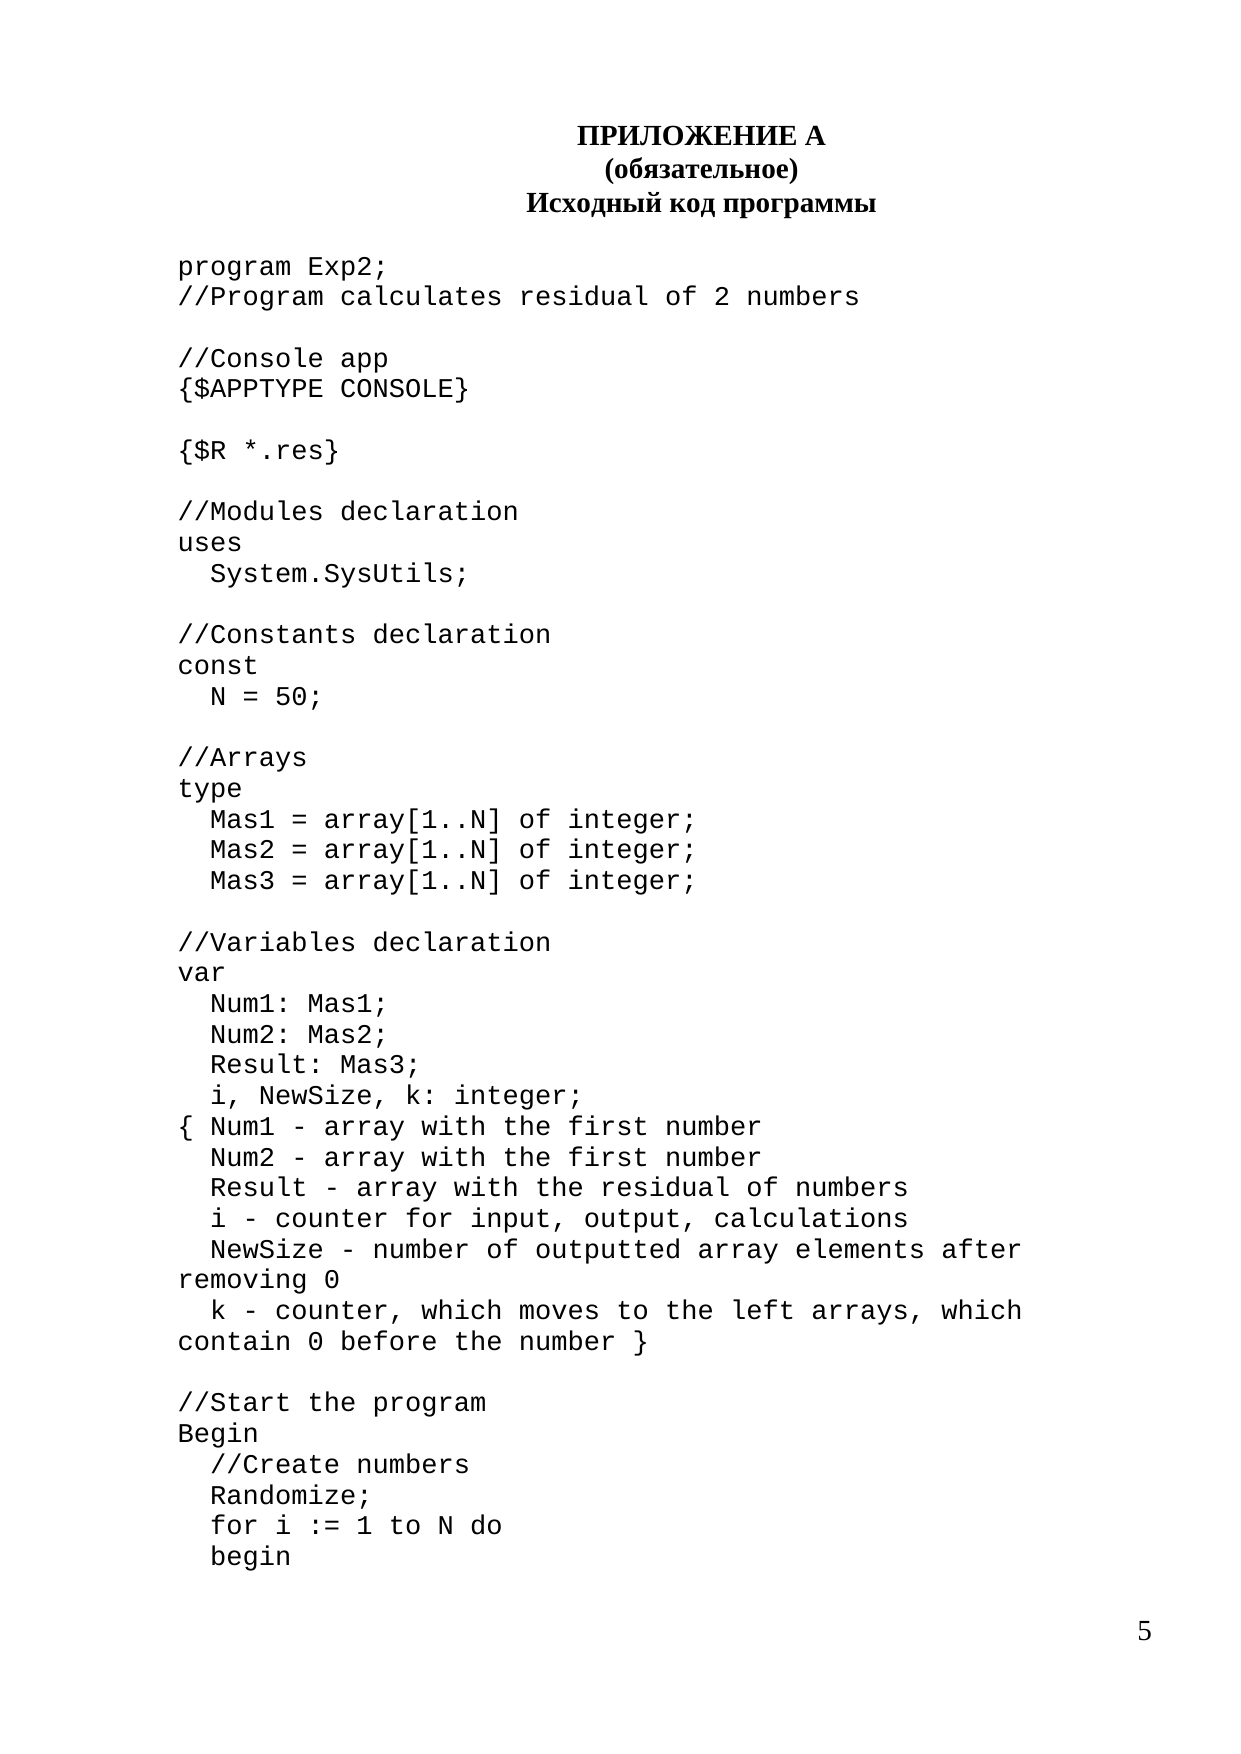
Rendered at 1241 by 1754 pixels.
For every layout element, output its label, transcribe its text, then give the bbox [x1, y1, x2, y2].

text System.SysUtils; [177, 559, 1152, 590]
text //Start the program [177, 1389, 1152, 1420]
text Result - array with the residual of numbers [177, 1174, 1152, 1205]
text i - counter for input, output, calculations [177, 1205, 1152, 1236]
text { Num1 - array with the first number [177, 1113, 1152, 1143]
text //Create numbers [177, 1451, 1152, 1481]
text Num2: Mas2; [177, 1021, 1152, 1051]
text {$R *.res} [177, 437, 1152, 467]
text Исходный код программы [177, 185, 1152, 219]
text uses [177, 529, 1152, 559]
text {$APPTYPE CONSOLE} [177, 375, 1152, 406]
text Mas3 = array[1..N] of integer; [177, 867, 1152, 898]
text Приложение А [177, 118, 1152, 152]
text Result: Mas3; [177, 1051, 1152, 1082]
text Mas2 = array[1..N] of integer; [177, 836, 1152, 867]
text N = 50; [177, 682, 1152, 713]
text i, NewSize, k: integer; [177, 1082, 1152, 1113]
text Num1: Mas1; [177, 990, 1152, 1021]
text for i := 1 to N do [177, 1512, 1152, 1543]
text Begin [177, 1420, 1152, 1451]
text //Arrays [177, 744, 1152, 775]
text var [177, 959, 1152, 990]
text (обязательное) [177, 152, 1152, 185]
text //Modules declaration [177, 498, 1152, 529]
text NewSize - number of outputted array elements after removing 0 [177, 1236, 1152, 1297]
text //Constants declaration [177, 621, 1152, 652]
text //Console app [177, 344, 1152, 375]
text begin [177, 1543, 1152, 1574]
text const [177, 652, 1152, 682]
text type [177, 775, 1152, 805]
text Randomize; [177, 1481, 1152, 1512]
text //Program calculates residual of 2 numbers [177, 283, 1152, 314]
text k - counter, which moves to the left arrays, which contain 0 before the number } [177, 1297, 1152, 1358]
text Num2 - array with the first number [177, 1143, 1152, 1174]
text program Exp2; [177, 252, 1152, 283]
text //Variables declaration [177, 928, 1152, 959]
text Mas1 = array[1..N] of integer; [177, 805, 1152, 836]
